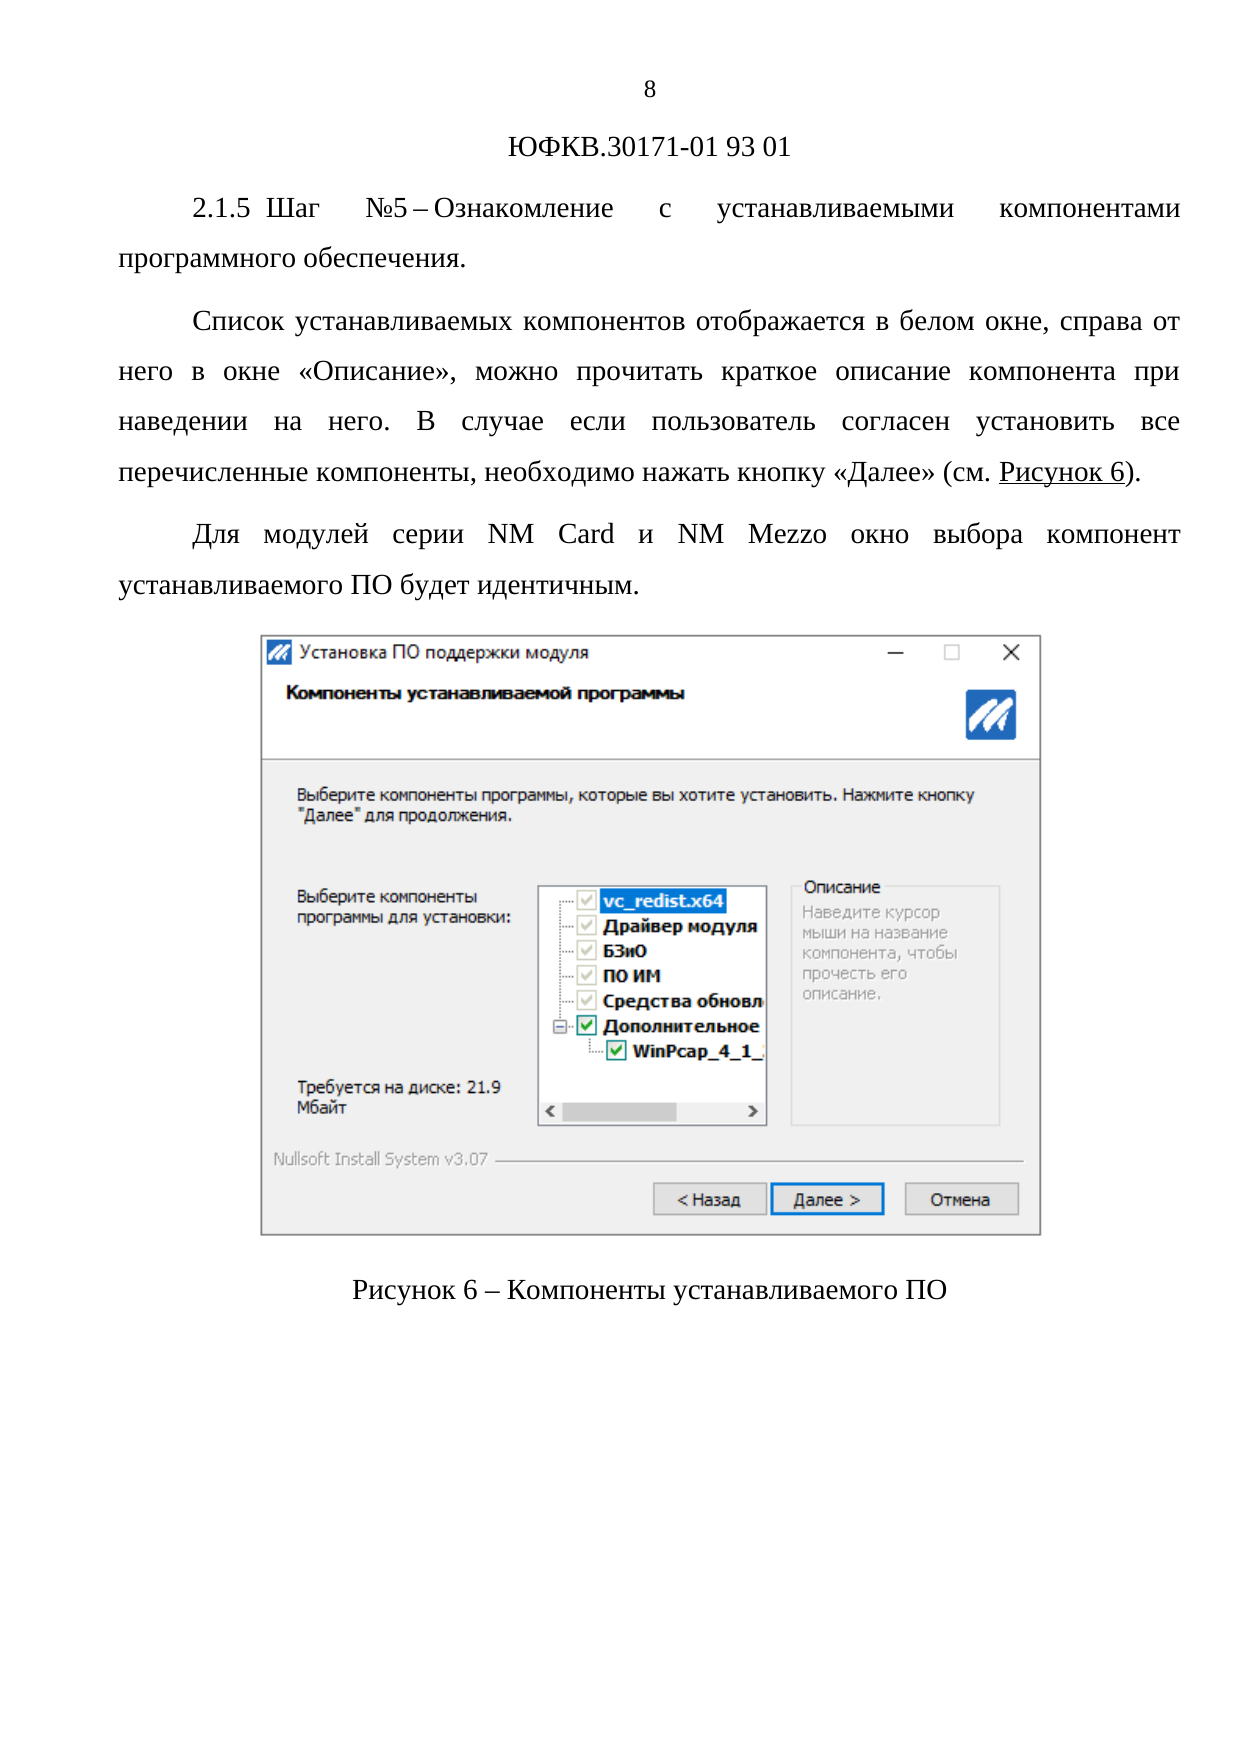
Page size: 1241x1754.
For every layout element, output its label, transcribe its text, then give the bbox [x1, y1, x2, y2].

text Для модулей серии NM Card и NM Mezzo окно выбора компонент устанавливаемого ПО будет идентичным. [118, 517, 1181, 600]
text Шаг №5 – Ознакомление с устанавливаемыми компонентами программного обеспечения. [118, 190, 1181, 273]
text Рисунок 6 – Компоненты устанавливаемого ПО [118, 1272, 1181, 1306]
picture [253, 629, 1046, 1239]
text Список устанавливаемых компонентов отображается в белом окне, справа от него в окне «Описание», можно прочитать краткое описание компонента при наведении на него. В случае если пользователь согласен установить все перечисленные компоненты, необходимо нажать кнопку «Далее» (см. Рисунок 6). [118, 303, 1181, 487]
